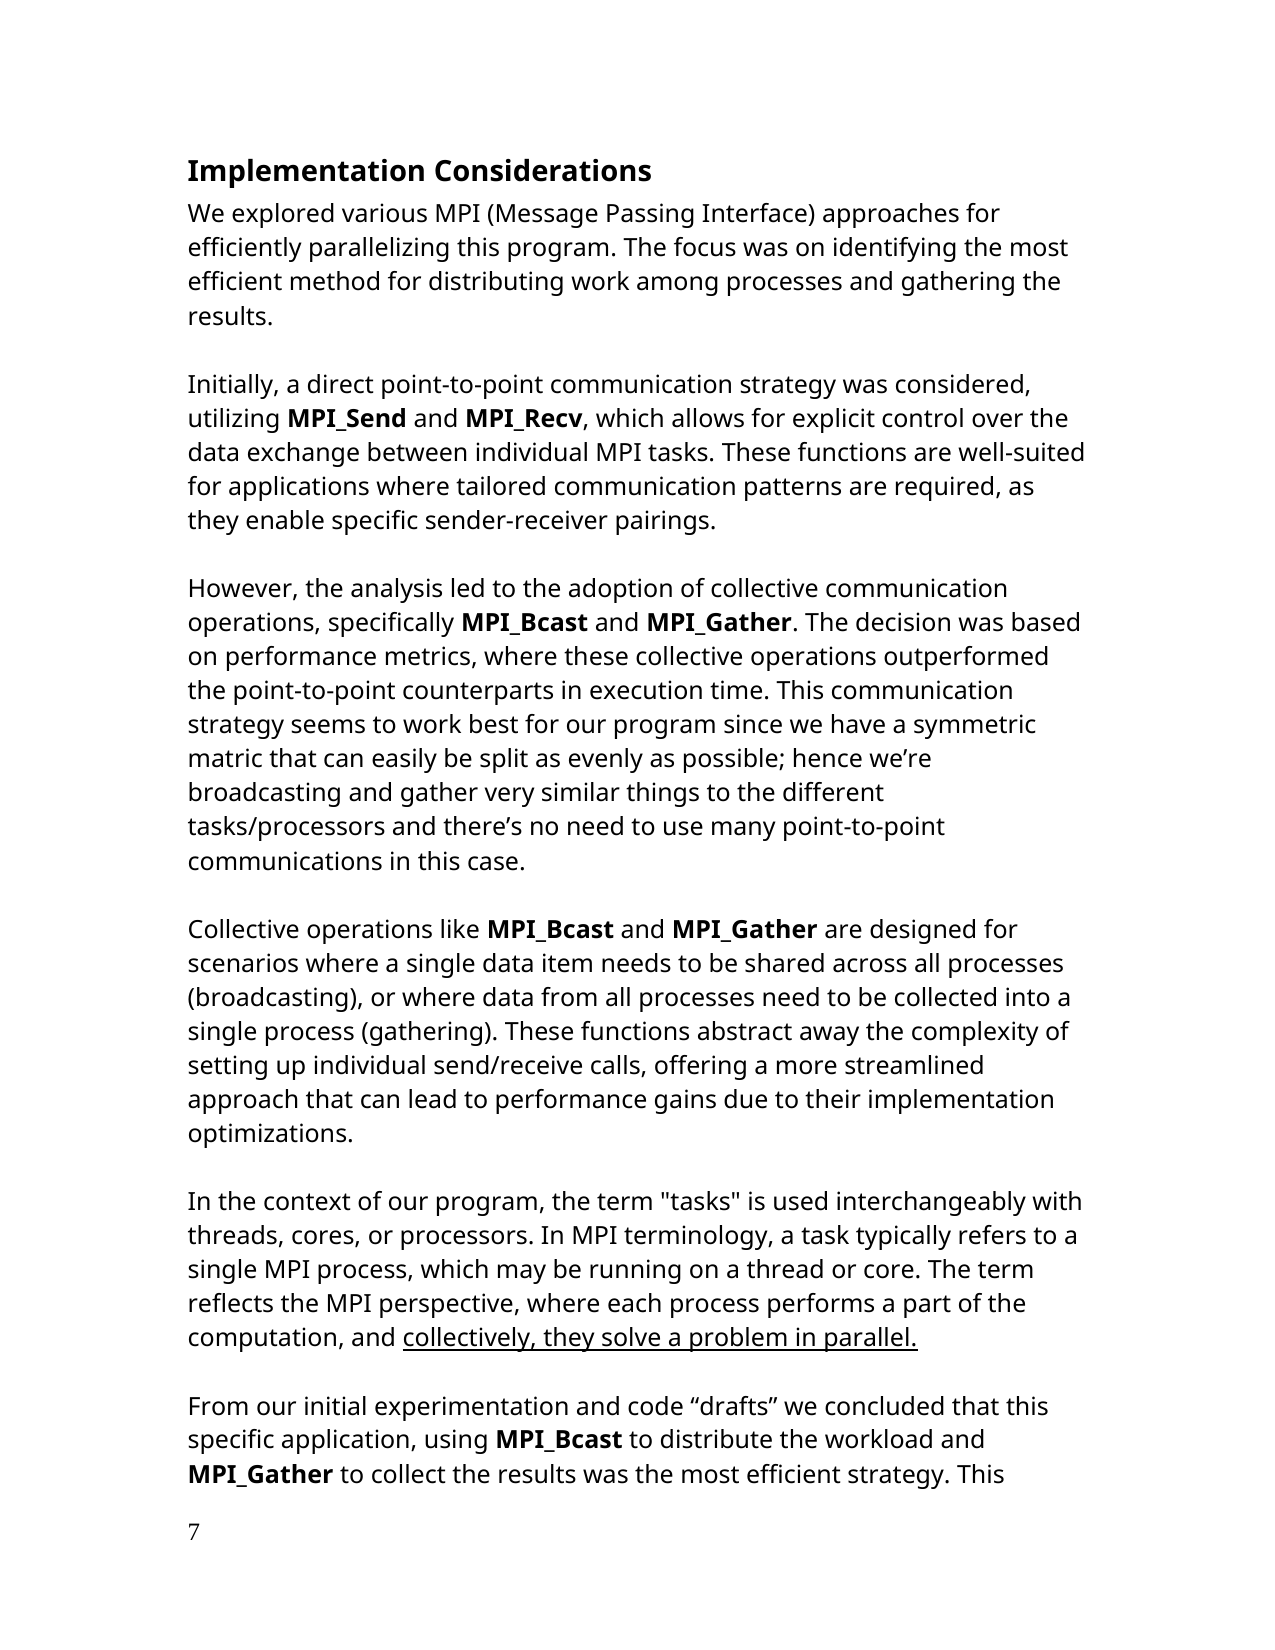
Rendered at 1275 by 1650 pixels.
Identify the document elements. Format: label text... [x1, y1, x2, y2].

text However, the analysis led to the adoption of collective communication operations, specifically MPI_Bcast and MPI_Gather. The decision was based on performance metrics, where these collective operations outperformed the point-to-point counterparts in execution time. This communication strategy seems to work best for our program since we have a symmetric matric that can easily be split as evenly as possible; hence we’re broadcasting and gather very similar things to the different tasks/processors and there’s no need to use many point-to-point communications in this case. [187, 571, 1087, 877]
text Initially, a direct point-to-point communication strategy was considered, utilizing MPI_Send and MPI_Recv, which allows for explicit control over the data exchange between individual MPI tasks. These functions are well-suited for applications where tailored communication patterns are required, as they enable specific sender-receiver pairings. [187, 366, 1087, 537]
text Collective operations like MPI_Bcast and MPI_Gather are designed for scenarios where a single data item needs to be shared across all processes (broadcasting), or where data from all processes need to be collected into a single process (gathering). These functions abstract away the complexity of setting up individual send/receive calls, offering a more streamlined approach that can lead to performance gains due to their implementation optimizations. [187, 911, 1087, 1150]
subtitle Implementation Considerations [187, 150, 1087, 190]
text We explored various MPI (Message Passing Interface) approaches for efficiently parallelizing this program. The focus was on identifying the most efficient method for distributing work among processes and gathering the results. [187, 196, 1087, 332]
text In the context of our program, the term "tasks" is used interchangeably with threads, cores, or processors. In MPI terminology, a task typically refers to a single MPI process, which may be running on a thread or core. The term reflects the MPI perspective, where each process performs a part of the computation, and collectively, they solve a problem in parallel. [187, 1184, 1087, 1354]
